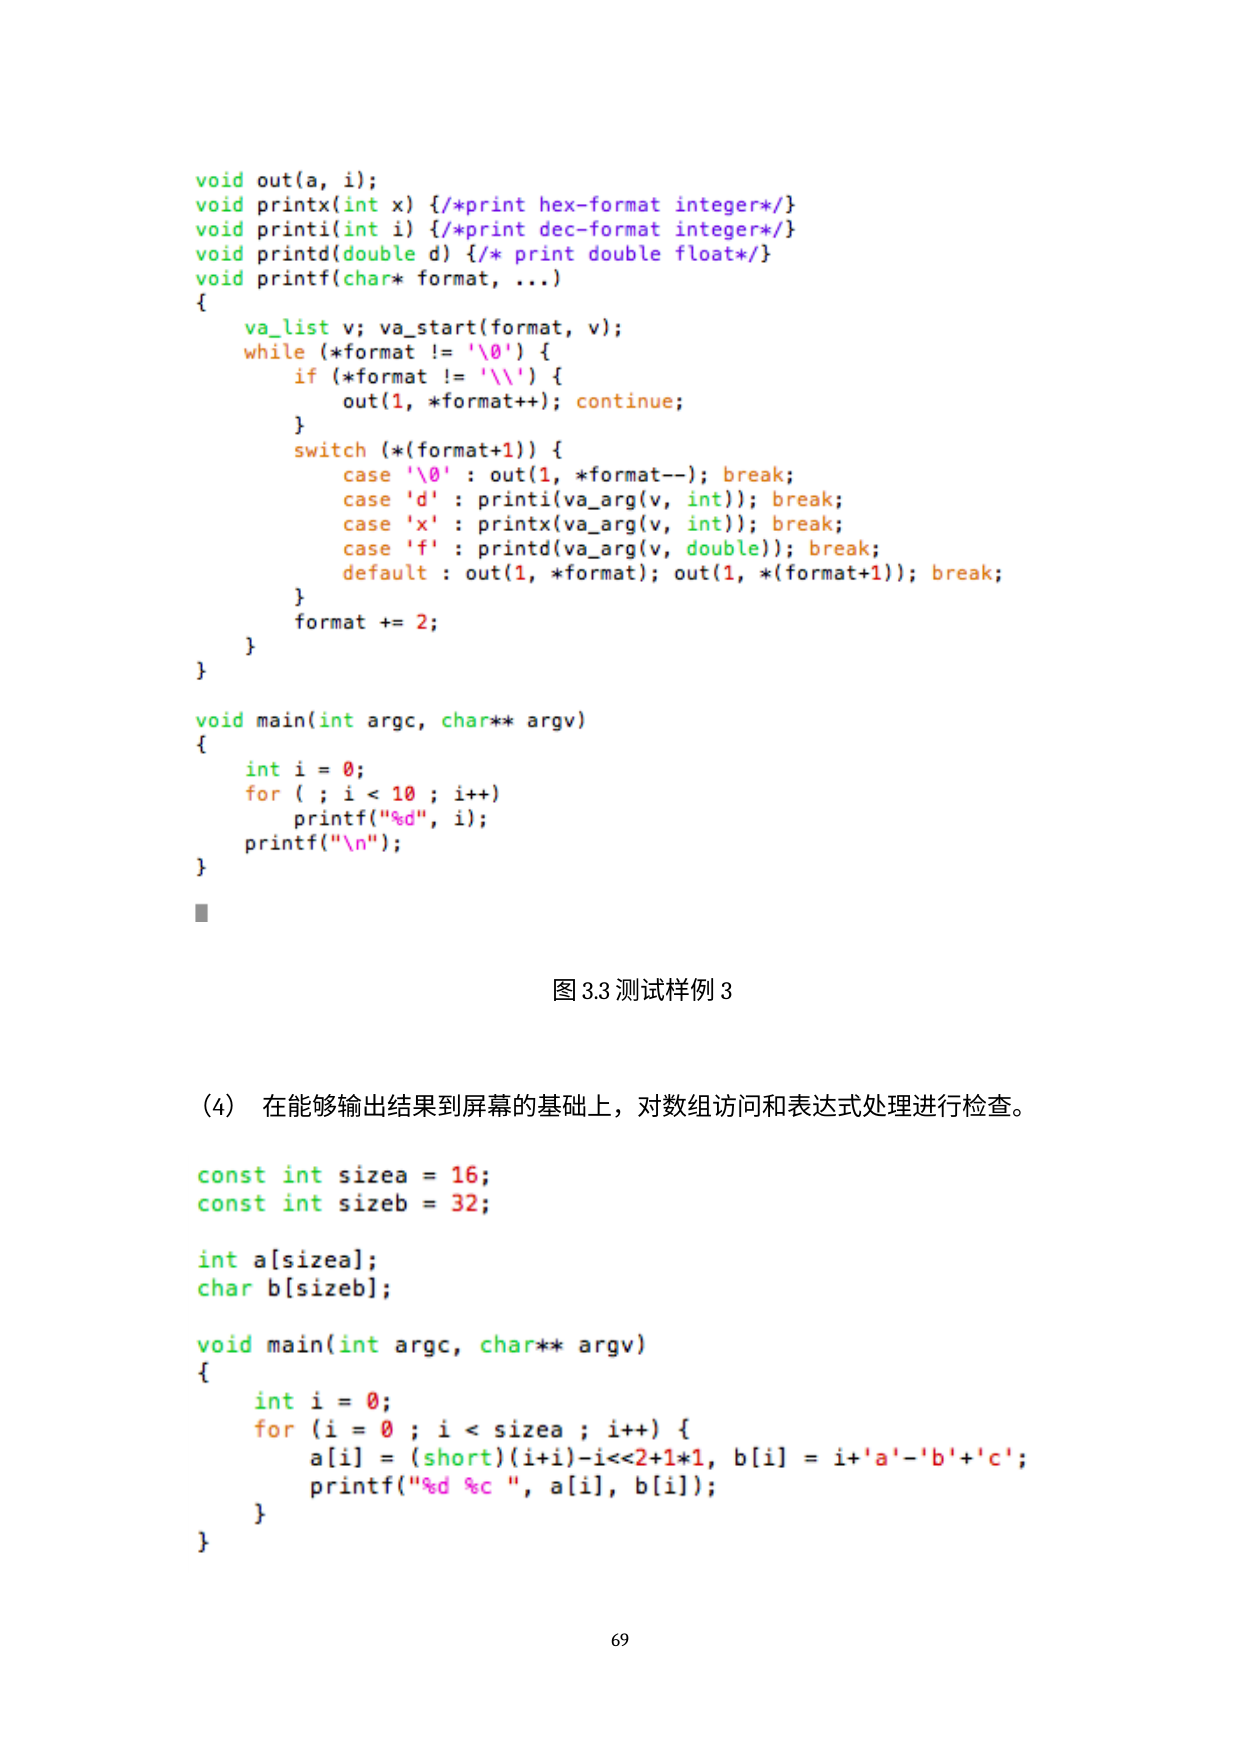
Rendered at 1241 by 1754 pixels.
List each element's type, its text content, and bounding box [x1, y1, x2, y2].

text 图3.3 测试样例3 [187, 956, 1053, 1021]
picture [187, 1155, 1053, 1573]
list 在能够输出结果到屏幕的基础上，对数组访问和表达式处理进行检查。 [187, 1072, 1053, 1137]
picture [187, 162, 1053, 922]
